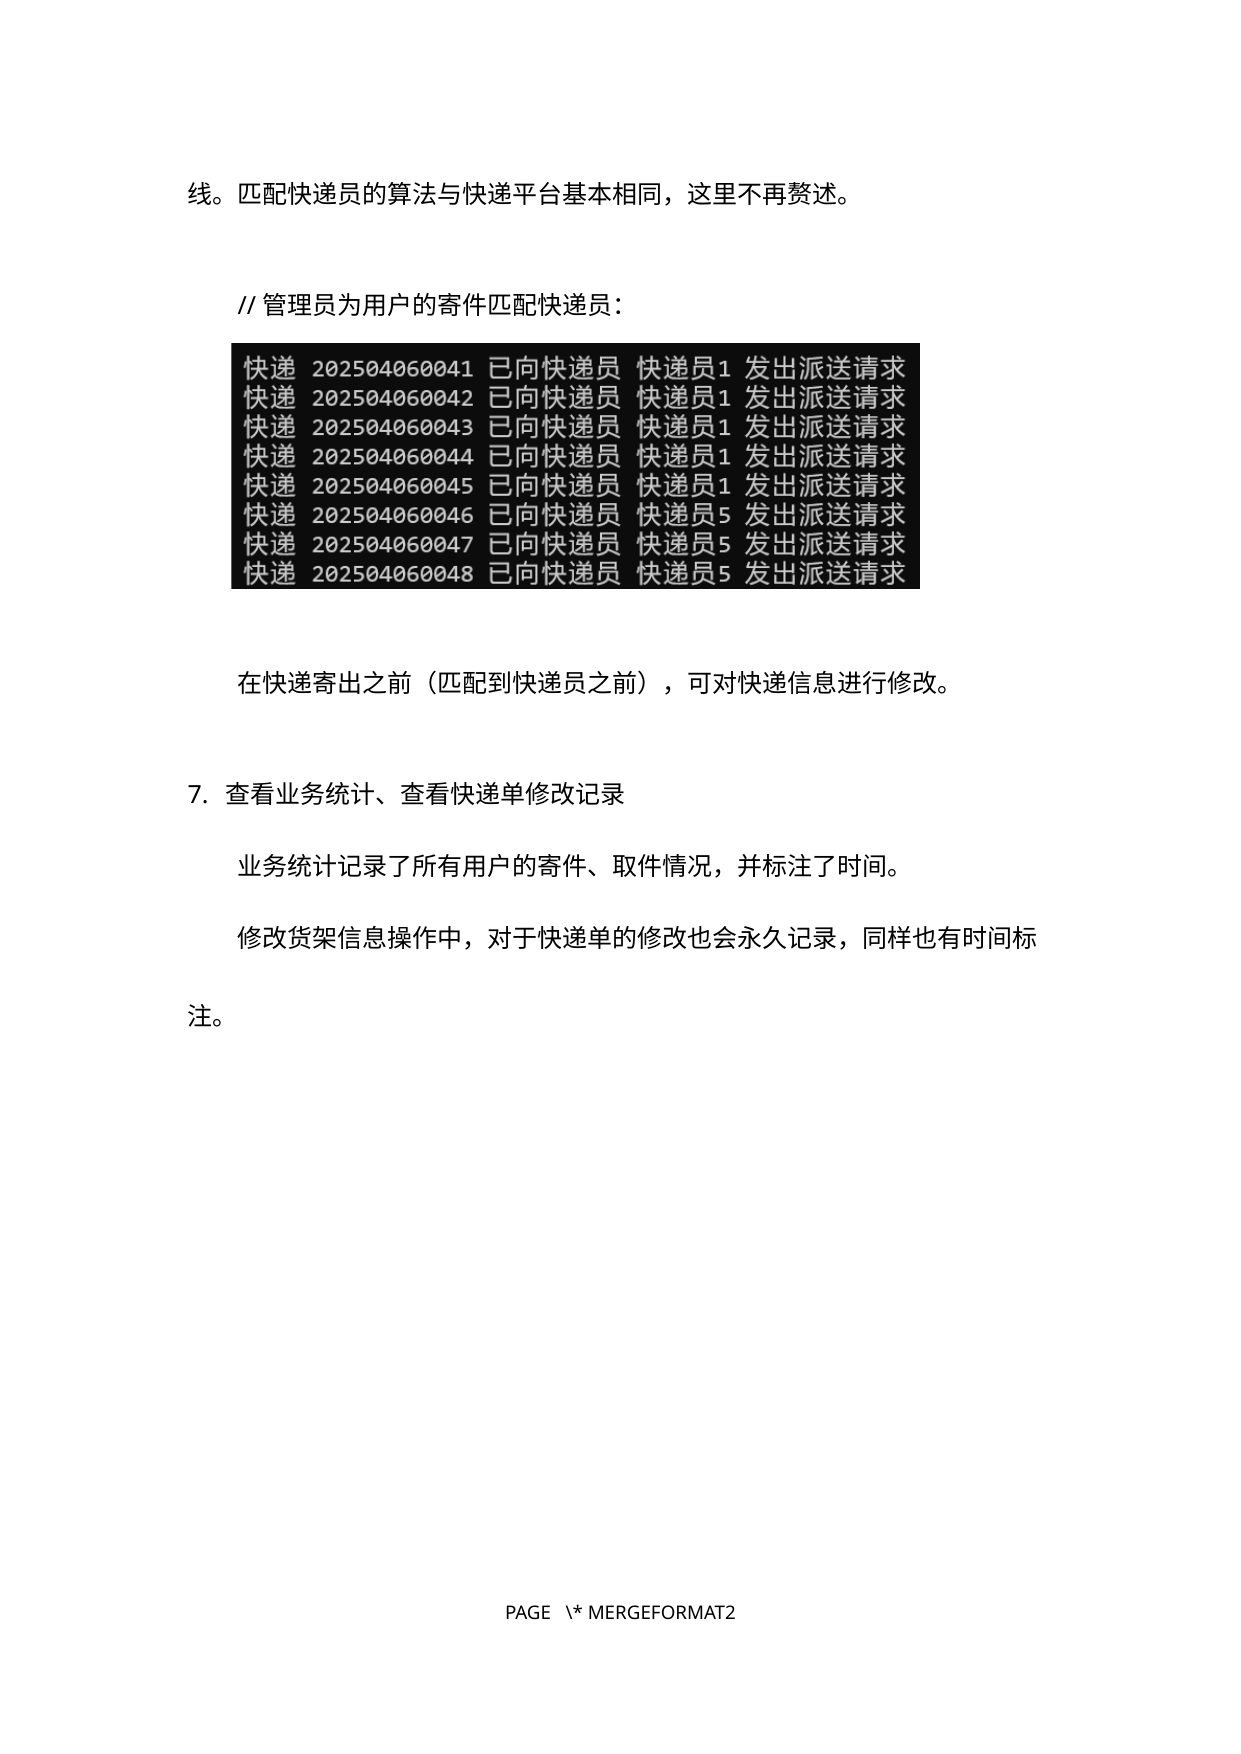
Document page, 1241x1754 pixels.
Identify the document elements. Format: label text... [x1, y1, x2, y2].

text // 管理员为用户的寄件匹配快递员： [187, 271, 1053, 336]
picture [231, 343, 920, 589]
text 修改货架信息操作中，对于快递单的修改也会永久记录，同样也有时间标注。 [187, 904, 1053, 1047]
text 业务统计记录了所有用户的寄件、取件情况，并标注了时间。 [187, 832, 1053, 897]
list 查看业务统计、查看快递单修改记录 [187, 760, 1053, 825]
text 在快递寄出之前（匹配到快递员之前），可对快递信息进行修改。 [187, 649, 1053, 714]
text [187, 160, 1053, 225]
